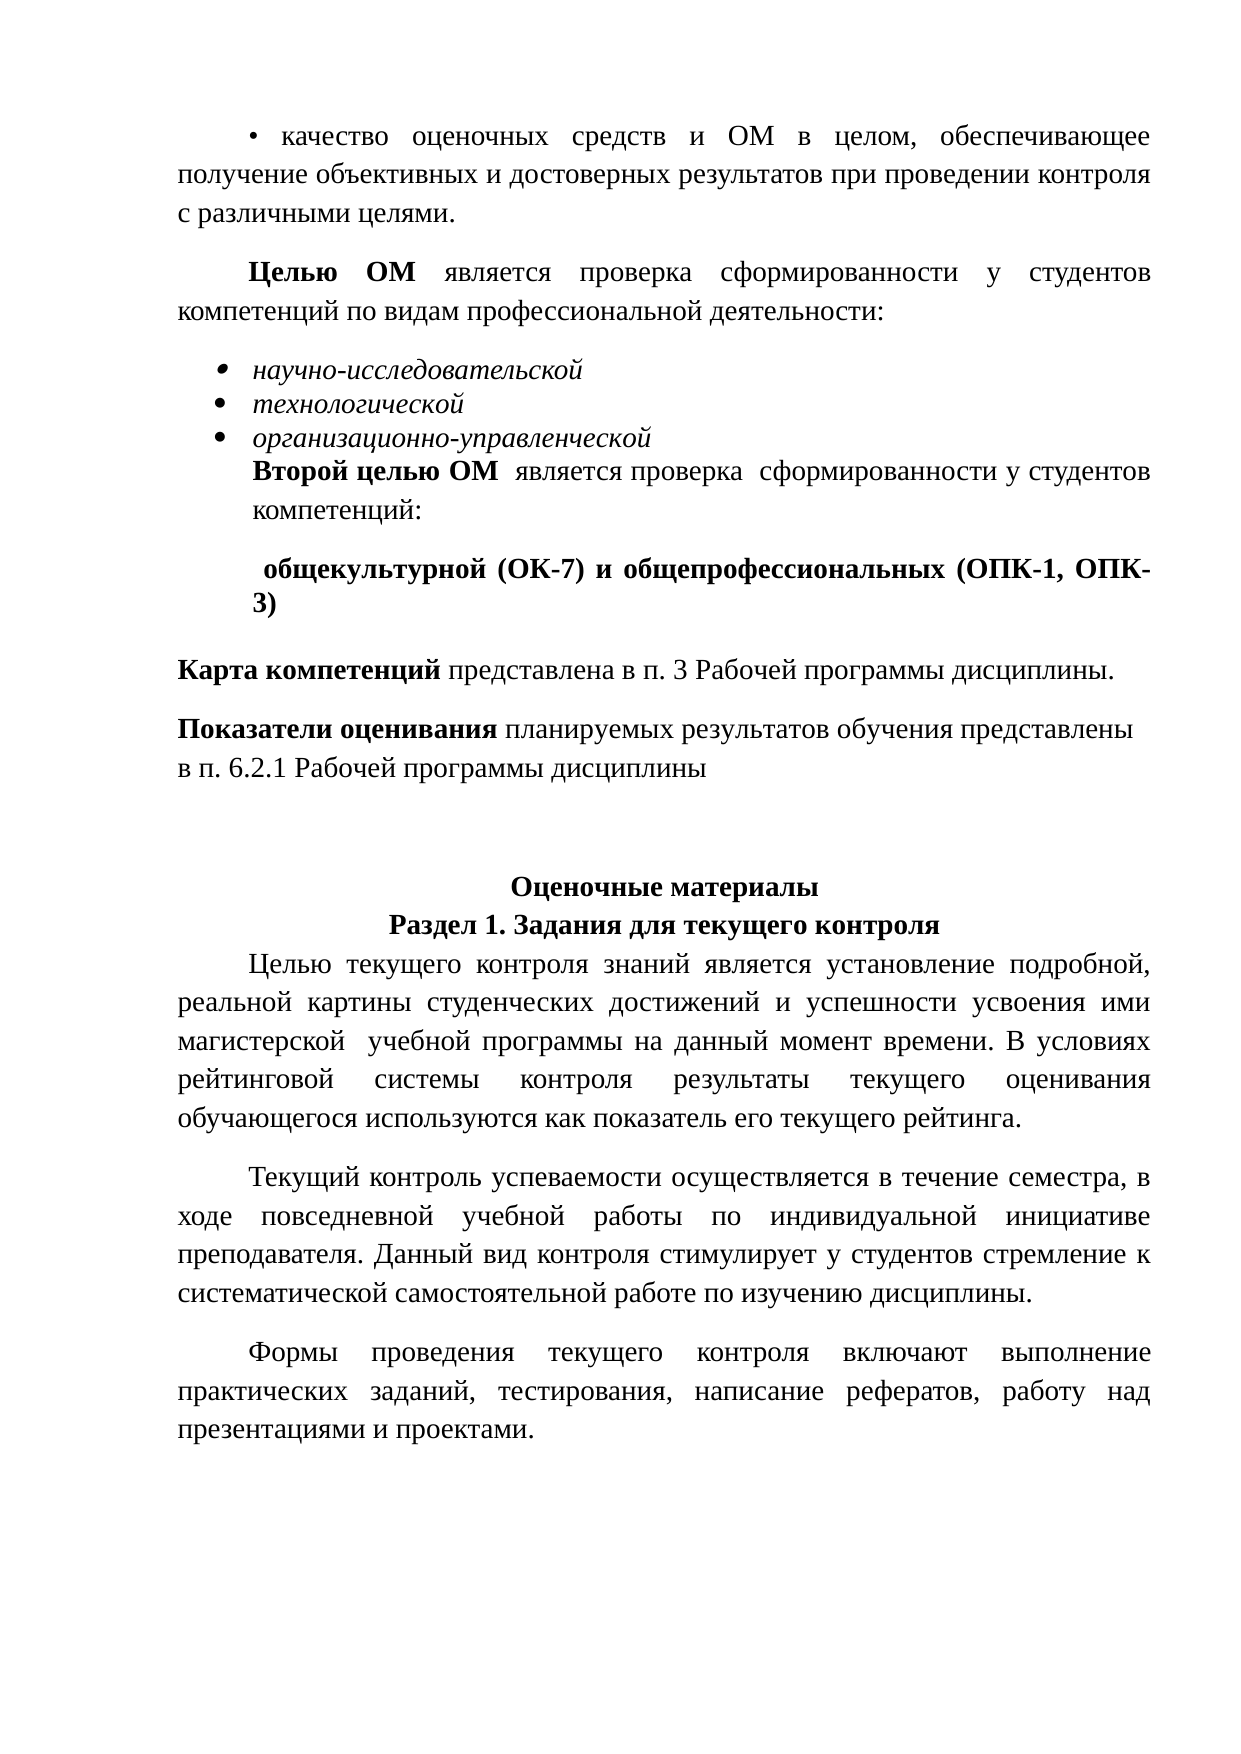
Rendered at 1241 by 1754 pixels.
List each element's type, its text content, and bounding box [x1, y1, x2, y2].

text Раздел 1. Задания для текущего контроля [177, 907, 1152, 941]
text Карта компетенций представлена в п. 3 Рабочей программы дисциплины. [177, 652, 1152, 686]
text Показатели оценивания планируемых результатов обучения представлены в п. 6.2.1 Рабочей программы дисциплины [177, 711, 1152, 783]
text Текущий контроль успеваемости осуществляется в течение семестра, в ходе повседневной учебной работы по индивидуальной инициативе преподавателя. Данный вид контроля стимулирует у студентов стремление к систематической самостоятельной работе по изучению дисциплины. [177, 1159, 1152, 1308]
list общекультурной (ОК-7) и общепрофессиональных (ОПК-1, ОПК-3) [252, 551, 1152, 618]
text Формы проведения текущего контроля включают выполнение практических заданий, тестирования, написание рефератов, работу над презентациями и проектами. [177, 1334, 1152, 1445]
text Целью текущего контроля знаний является установление подробной, реальной картины студенческих достижений и успешности усвоения ими магистерской учебной программы на данный момент времени. В условиях рейтинговой системы контроля результаты текущего оценивания обучающегося используются как показатель его текущего рейтинга. [177, 946, 1152, 1133]
list технологической [215, 386, 1152, 420]
list научно-исследовательской [215, 352, 1152, 386]
text Второй целью ОМ является проверка сформированности у студентов компетенций: [252, 453, 1152, 526]
text Оценочные материалы [177, 869, 1152, 902]
text Целью ОМ является проверка сформированности у студентов компетенций по видам профессиональной деятельности: [177, 254, 1152, 327]
list организационно-управленческой [215, 420, 1152, 453]
text • качество оценочных средств и ОМ в целом, обеспечивающее получение объективных и достоверных результатов при проведении контроля с различными целями. [177, 118, 1152, 229]
